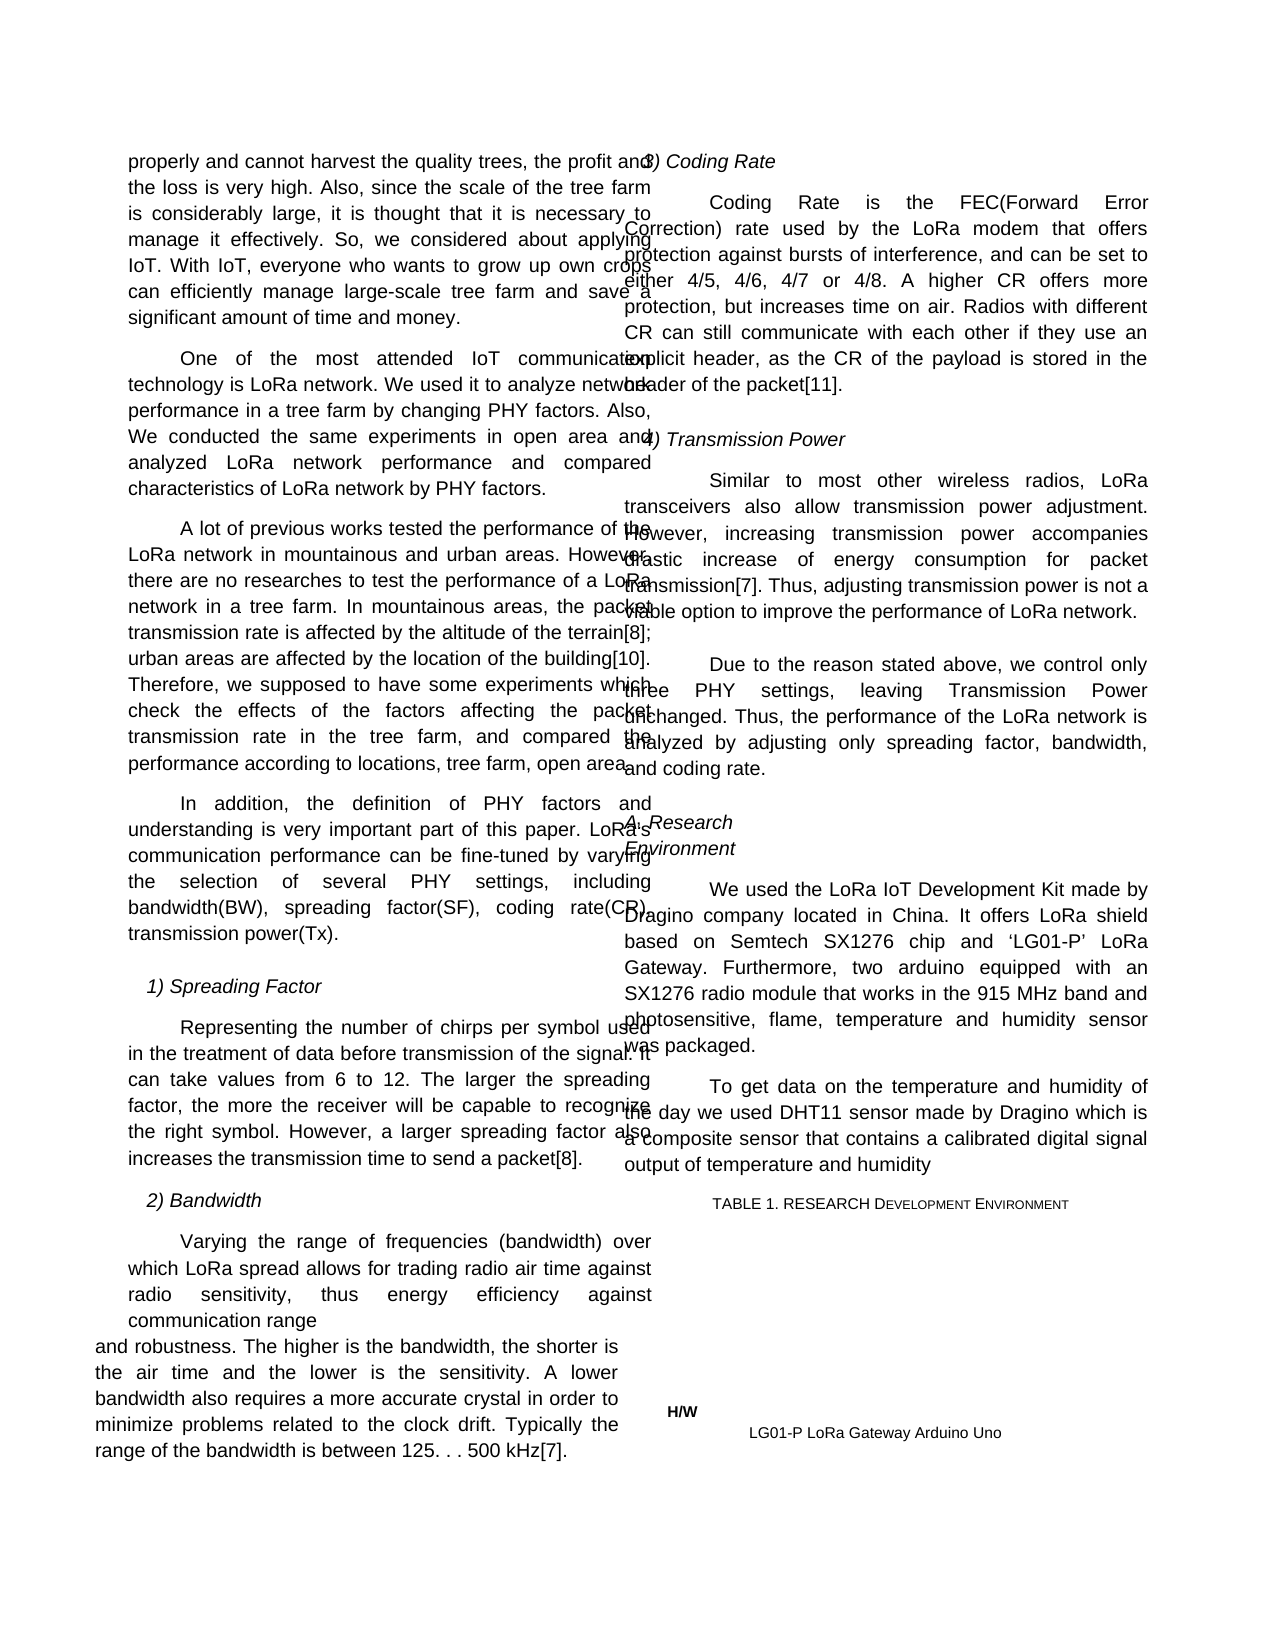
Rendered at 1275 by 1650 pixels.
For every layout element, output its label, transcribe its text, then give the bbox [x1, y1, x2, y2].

text 3) Coding Rate [643, 150, 785, 173]
text We used the LoRa IoT Development Kit made by Dragino company located in China. It offers LoRa shield based on Semtech SX1276 chip and ‘LG01-P’ LoRa Gateway. Furthermore, two arduino equipped with an SX1276 radio module that works in the 915 MHz band and photosensitive, flame, temperature and humidity sensor was packaged. [637, 878, 1149, 1057]
text Representing the number of chirps per symbol used in the treatment of data before transmission of the signal. It can take values from 6 to 12. The larger the spreading factor, the more the receiver will be capable to recognize the right symbol. However, a larger spreading factor also increases the transmission time to send a packet[8]. [128, 1016, 637, 1169]
text Coding Rate is the FEC(Forward Error Correction) rate used by the LoRa modem that offers protection against bursts of interference, and can be set to either 4/5, 4/6, 4/7 or 4/8. A higher CR offers more protection, but increases time on air. Radios with different CR can still communicate with each other if they use an explicit header, as the CR of the payload is stored in the header of the packet[11]. [637, 191, 1149, 396]
text 4) Transmission Power [643, 428, 852, 451]
text 2) Bandwidth [146, 1189, 274, 1212]
text One of the most attended IoT communication technology is LoRa network. We used it to analyze network performance in a tree farm by changing PHY factors. Also, We conducted the same experiments in open area and analyzed LoRa network performance and compared characteristics of LoRa network by PHY factors. [128, 347, 637, 500]
text Similar to most other wireless radios, LoRa transceivers also allow transmission power adjustment. However, increasing transmission power accompanies drastic increase of energy consumption for packet transmission[7]. Thus, adjusting transmission power is not a viable option to improve the performance of LoRa network. [637, 469, 1149, 622]
text A. Research Environment [637, 811, 844, 859]
text 1) Spreading Factor [146, 975, 331, 998]
text Due to the reason stated above, we control only three PHY settings, leaving Transmission Power unchanged. Thus, the performance of the LoRa network is analyzed by adjusting only spreading factor, bandwidth, and coding rate. [637, 653, 1148, 779]
text To get data on the temperature and humidity of the day we used DHT11 sensor made by Dragino which is a composite sensor that contains a calibrated digital signal output of temperature and humidity [637, 1074, 1149, 1175]
text TABLE 1. RESEARCH DEVELOPMENT ENVIRONMENT [712, 1195, 1083, 1213]
text H/W [667, 1403, 701, 1421]
text A lot of previous works tested the performance of the LoRa network in mountainous and urban areas. However, there are no researches to test the performance of a LoRa network in a tree farm. In mountainous areas, the packet transmission rate is affected by the altitude of the terrain[8]; urban areas are affected by the location of the building[10]. Therefore, we supposed to have some experiments which check the effects of the factors affecting the packet transmission rate in the tree farm, and compared the performance according to locations, tree farm, open area. [128, 517, 637, 774]
text LG01-P LoRa Gateway Arduino Uno [749, 1423, 1086, 1441]
text Varying the range of frequencies (bandwidth) over which LoRa spread allows for trading radio air time against radio sensitivity, thus energy efficiency against communication range [128, 1230, 637, 1331]
text In addition, the definition of PHY factors and understanding is very important part of this paper. LoRa’s communication performance can be fine-tuned by varying the selection of several PHY settings, including bandwidth(BW), spreading factor(SF), coding rate(CR), transmission power(Tx). [128, 792, 637, 945]
text and robustness. The higher is the bandwidth, the shorter is the air time and the lower is the sensitivity. A lower bandwidth also requires a more accurate crystal in order to minimize problems related to the clock drift. Typically the range of the bandwidth is between 125. . . 500 kHz[7]. [95, 1334, 619, 1461]
